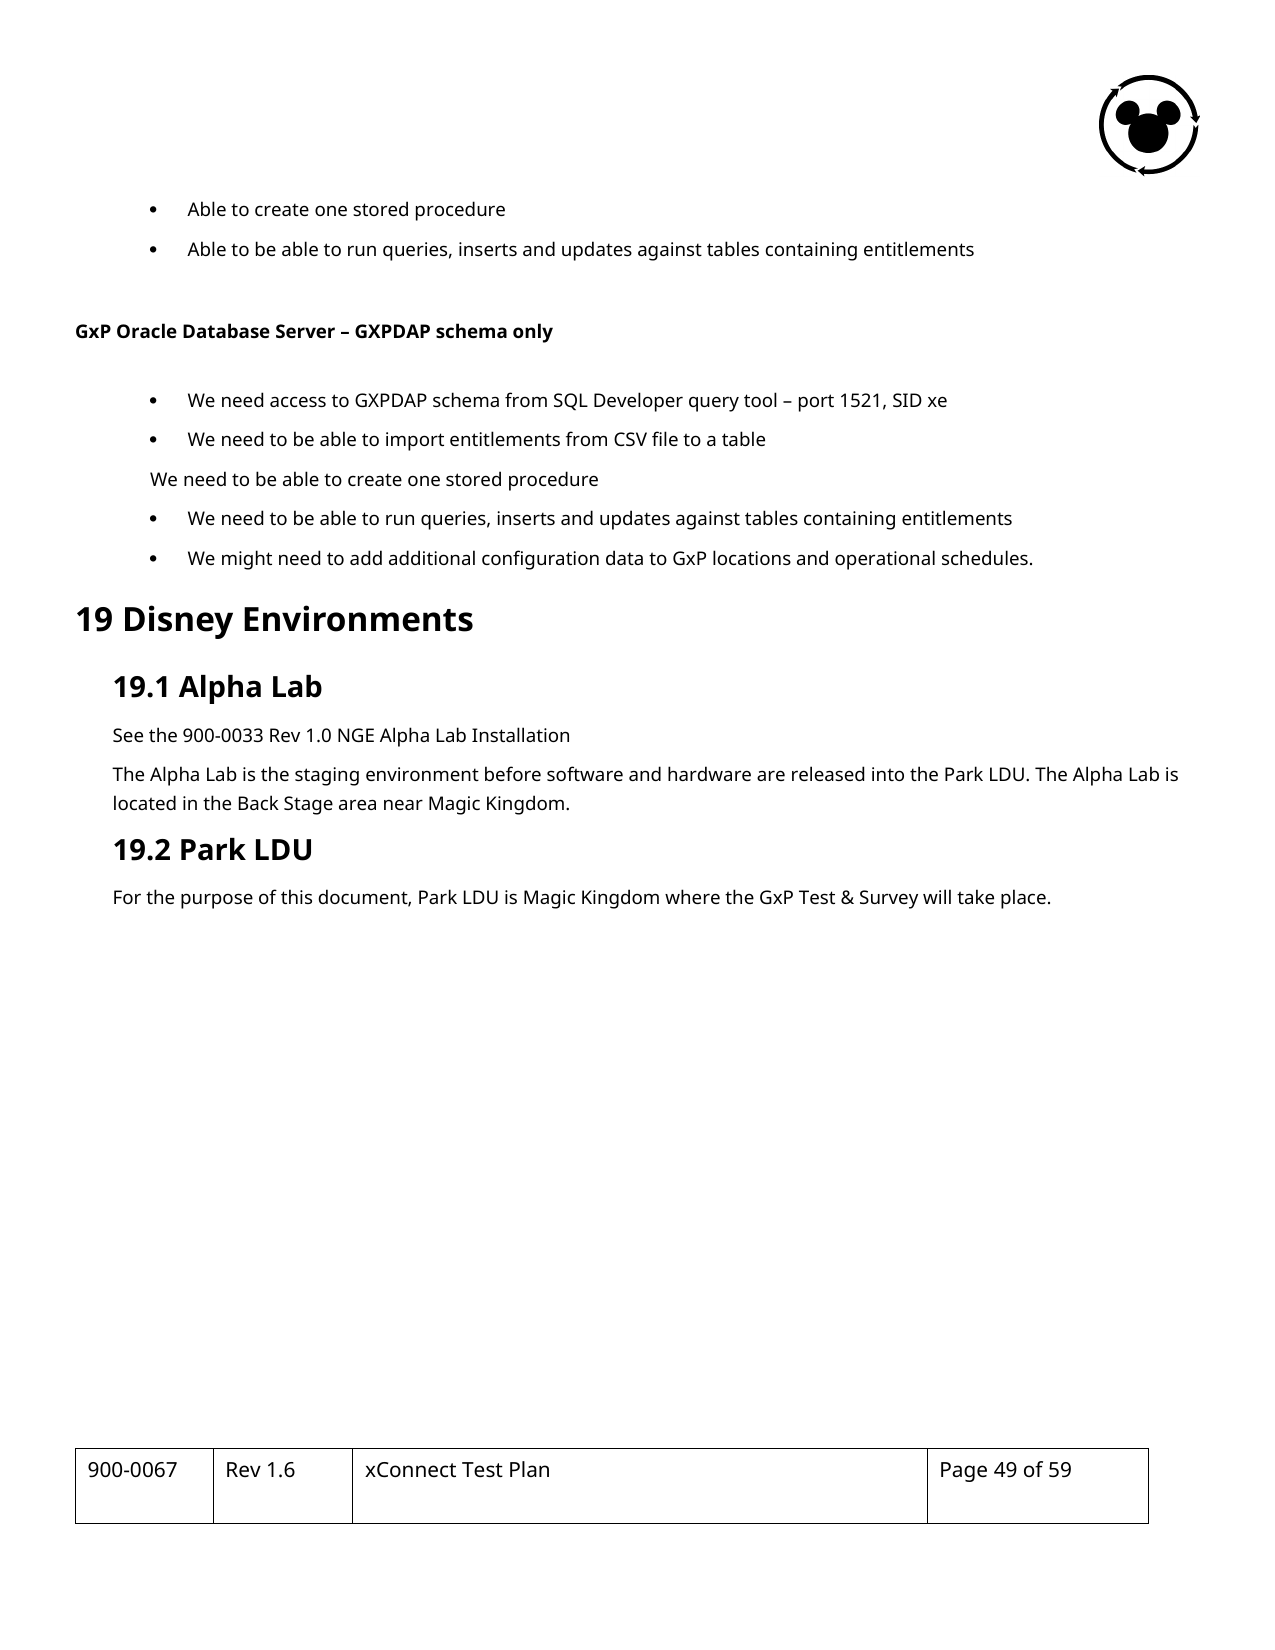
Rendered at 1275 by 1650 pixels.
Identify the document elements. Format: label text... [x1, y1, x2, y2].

text See the 900-0033 Rev 1.0 NGE Alpha Lab Installation [112, 719, 1200, 748]
subtitle Alpha Lab [112, 667, 1200, 706]
list Able to be able to run queries, inserts and updates against tables containing entitlements [150, 233, 1200, 262]
list Able to create one stored procedure [150, 193, 1200, 222]
subtitle Disney Environments [75, 596, 1200, 642]
text GxP Oracle Database Server – GXPDAP schema only [75, 315, 1200, 373]
text For the purpose of this document, Park LDU is Magic Kingdom where the GxP Test & Survey will take place. [112, 881, 1200, 911]
list We need to be able to run queries, inserts and updates against tables containing entitlements [150, 502, 1200, 532]
list We might need to add additional configuration data to GxP locations and operational schedules. [150, 542, 1200, 571]
text The Alpha Lab is the staging environment before software and hardware are released into the Park LDU. The Alpha Lab is located in the Back Stage area near Magic Kingdom. [112, 758, 1200, 817]
text We need to be able to create one stored procedure [75, 463, 1200, 492]
picture [1098, 75, 1200, 177]
list We need to be able to import entitlements from CSV file to a table [150, 423, 1200, 452]
list We need access to GXPDAP schema from SQL Developer query tool – port 1521, SID xe [150, 384, 1200, 413]
subtitle Park LDU [112, 829, 1200, 869]
